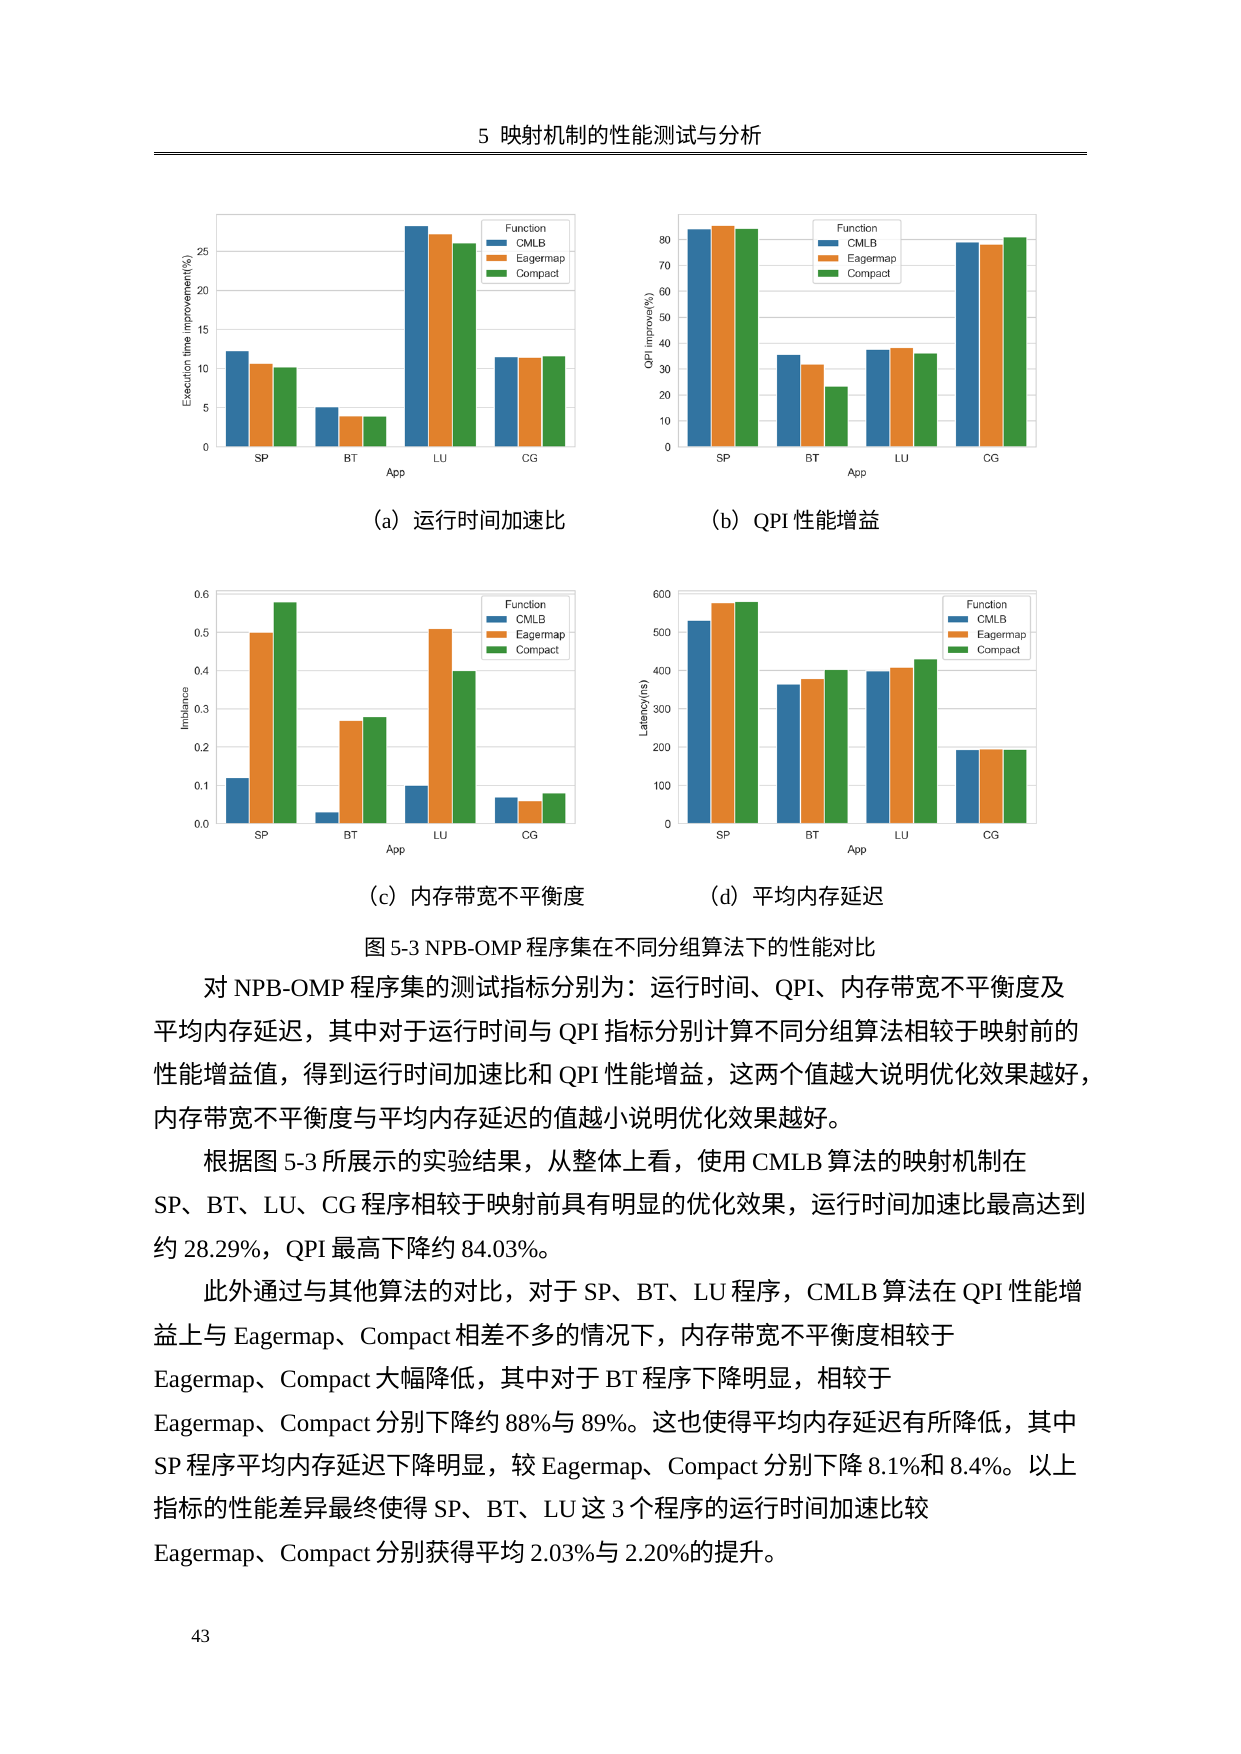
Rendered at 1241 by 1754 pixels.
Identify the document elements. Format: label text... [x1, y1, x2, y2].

text 对NPB-OMP程序集的测试指标分别为：运行时间、QPI、内存带宽不平衡度及平均内存延迟，其中对于运行时间与QPI指标分别计算不同分组算法相较于映射前的性能增益值，得到运行时间加速比和QPI性能增益，这两个值越大说明优化效果越好，内存带宽不平衡度与平均内存延迟的值越小说明优化效果越好。 [153, 968, 1087, 1134]
text 此外通过与其他算法的对比，对于SP、BT、LU程序，CMLB算法在QPI性能增益上与Eagermap、Compact相差不多的情况下，内存带宽不平衡度相较于Eagermap、Compact大幅降低，其中对于BT程序下降明显，相较于Eagermap、Compact分别下降约88%与89%。这也使得平均内存延迟有所降低，其中SP程序平均内存延迟下降明显，较Eagermap、Compact分别下降8.1%和8.4%。以上指标的性能差异最终使得SP、BT、LU这3个程序的运行时间加速比较Eagermap、Compact分别获得平均2.03%与2.20%的提升。 [153, 1272, 1087, 1569]
text （a）运行时间加速比 （b）QPI性能增益 [153, 503, 1087, 535]
text （c）内存带宽不平衡度 （d）平均内存延迟 [153, 879, 1087, 911]
picture [158, 553, 1082, 862]
text 根据图5-3所展示的实验结果，从整体上看，使用CMLB算法的映射机制在SP、BT、LU、CG程序相较于映射前具有明显的优化效果，运行时间加速比最高达到约28.29%，QPI最高下降约84.03%。 [153, 1141, 1087, 1264]
text 图5-3 NPB-OMP程序集在不同分组算法下的性能对比 [153, 930, 1087, 961]
picture [158, 177, 1082, 485]
